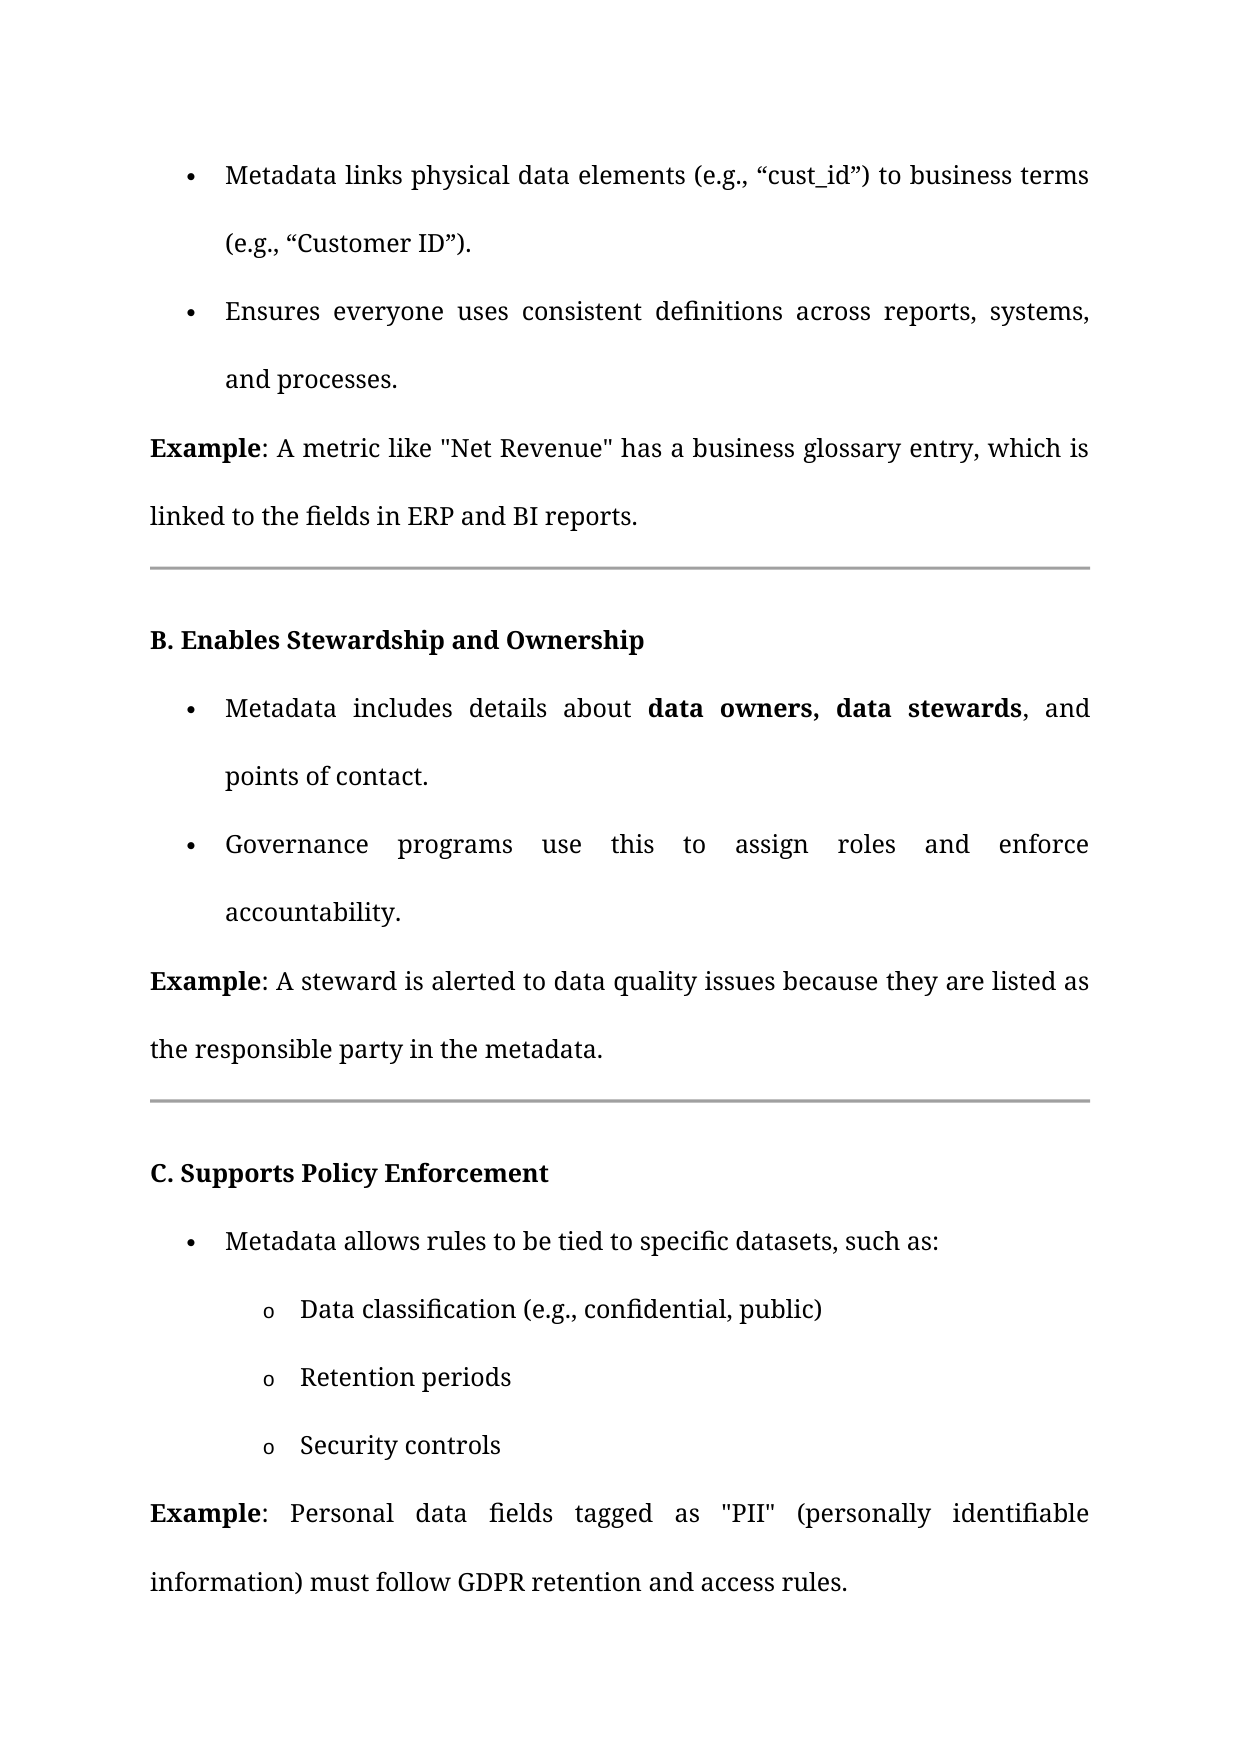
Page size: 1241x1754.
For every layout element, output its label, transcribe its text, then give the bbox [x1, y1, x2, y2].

text Example: Personal data fields tagged as "PII" (personally identifiable information) must follow GDPR retention and access rules. [150, 1496, 1090, 1598]
list Data classification (e.g., confidential, public) [262, 1292, 1090, 1326]
list Ensures everyone uses consistent definitions across reports, systems, and processes. [187, 294, 1090, 396]
text Example: A metric like "Net Revenue" has a business glossary entry, which is linked to the fields in ERP and BI reports. [150, 430, 1090, 532]
list Metadata allows rules to be tied to specific datasets, such as: [187, 1224, 1090, 1258]
list Metadata includes details about data owners, data stewards, and points of contact. [187, 691, 1090, 793]
list Retention periods [262, 1360, 1090, 1394]
text Example: A steward is alerted to data quality issues because they are listed as the responsible party in the metadata. [150, 963, 1090, 1065]
text C. Supports Policy Enforcement [150, 1156, 1090, 1189]
list Security controls [262, 1428, 1090, 1462]
list Metadata links physical data elements (e.g., “cust_id”) to business terms (e.g., “Customer ID”). [187, 158, 1090, 260]
text B. Enables Stewardship and Ownership [150, 623, 1090, 657]
list Governance programs use this to assign roles and enforce accountability. [187, 827, 1090, 929]
